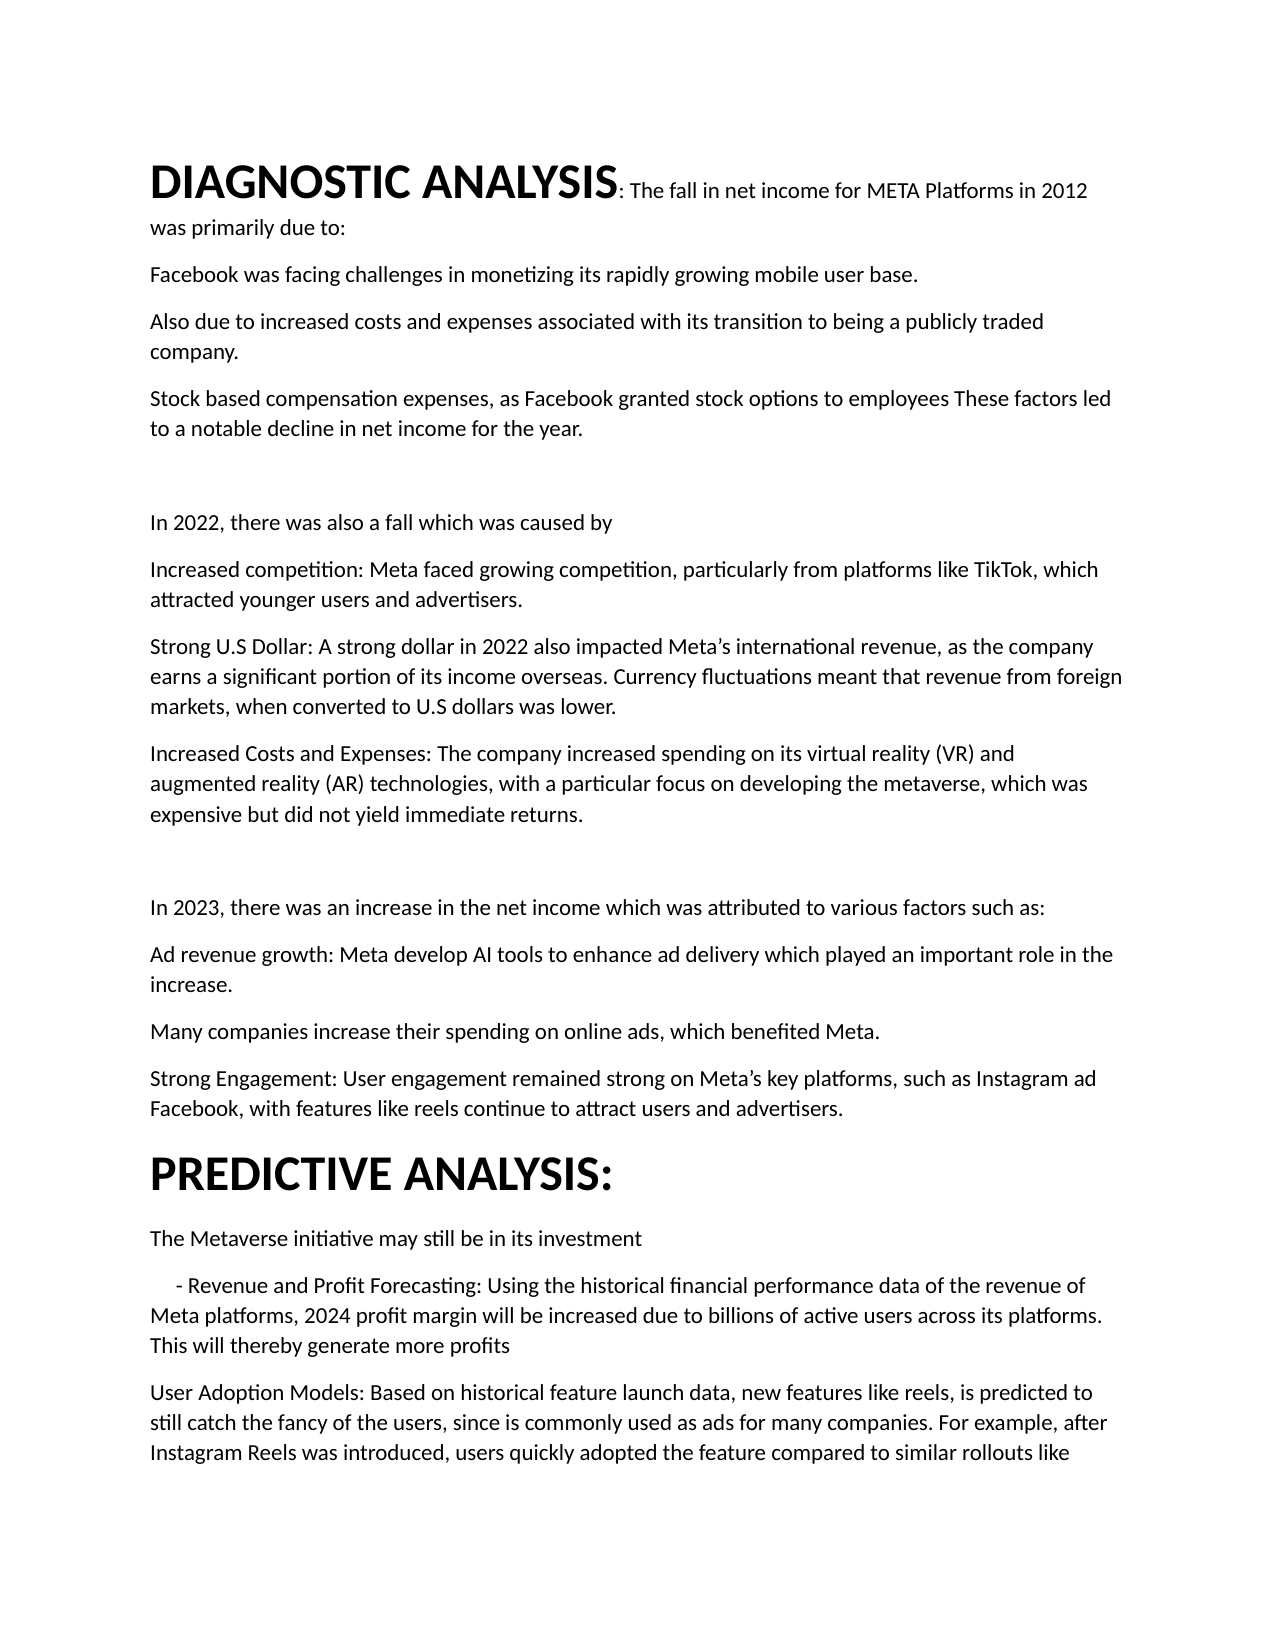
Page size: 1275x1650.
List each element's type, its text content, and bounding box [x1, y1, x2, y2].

text Stock based compensation expenses, as Facebook granted stock options to employees These factors led to a notable decline in net income for the year. [150, 384, 1125, 442]
text In 2022, there was also a fall which was caused by [150, 508, 1125, 536]
text Many companies increase their spending on online ads, which benefited Meta. [150, 1017, 1125, 1045]
text - Revenue and Profit Forecasting: Using the historical financial performance data of the revenue of Meta platforms, 2024 profit margin will be increased due to billions of active users across its platforms. This will thereby generate more profits [150, 1271, 1125, 1359]
text Increased competition: Meta faced growing competition, particularly from platforms like TikTok, which attracted younger users and advertisers. [150, 555, 1125, 613]
text Strong Engagement: User engagement remained strong on Meta’s key platforms, such as Instagram ad Facebook, with features like reels continue to attract users and advertisers. [150, 1064, 1125, 1122]
text PREDICTIVE ANALYSIS: [150, 1141, 1125, 1202]
text Strong U.S Dollar: A strong dollar in 2022 also impacted Meta’s international revenue, as the company earns a significant portion of its income overseas. Currency fluctuations meant that revenue from foreign markets, when converted to U.S dollars was lower. [150, 632, 1125, 720]
text In 2023, there was an increase in the net income which was attributed to various factors such as: [150, 893, 1125, 921]
text Facebook was facing challenges in monetizing its rapidly growing mobile user base. [150, 260, 1125, 288]
text Increased Costs and Expenses: The company increased spending on its virtual reality (VR) and augmented reality (AR) technologies, with a particular focus on developing the metaverse, which was expensive but did not yield immediate returns. [150, 739, 1125, 828]
text Also due to increased costs and expenses associated with its transition to being a publicly traded company. [150, 307, 1125, 365]
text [150, 1378, 1125, 1466]
text Ad revenue growth: Meta develop AI tools to enhance ad delivery which played an important role in the increase. [150, 940, 1125, 998]
text DIAGNOSTIC ANALYSIS: The fall in net income for META Platforms in 2012 was primarily due to: [150, 150, 1125, 241]
text The Metaverse initiative may still be in its investment [150, 1224, 1125, 1252]
